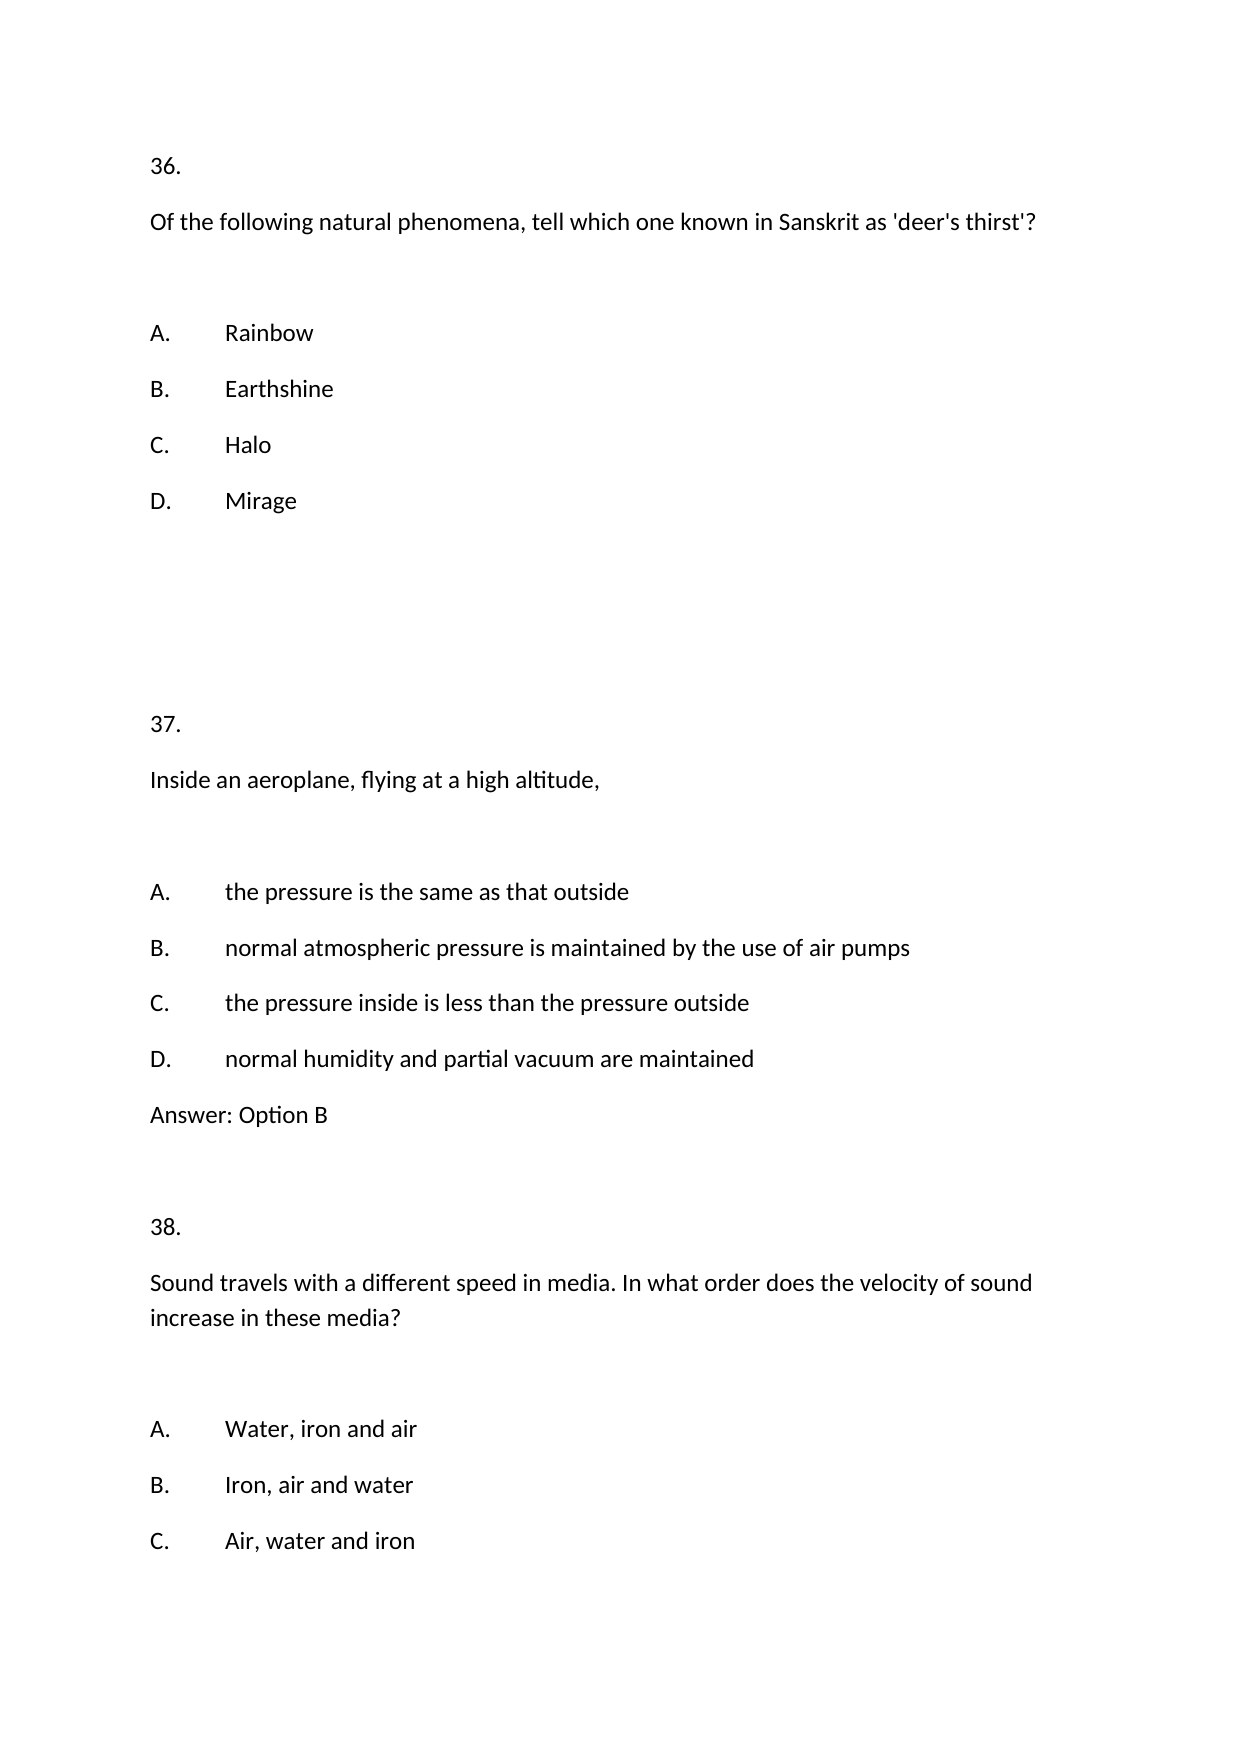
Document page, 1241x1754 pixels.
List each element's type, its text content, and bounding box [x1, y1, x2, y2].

text C. Halo [150, 429, 1090, 460]
text A. Water, iron and air [150, 1413, 1090, 1444]
text C. the pressure inside is less than the pressure outside [150, 987, 1090, 1018]
text D. normal humidity and partial vacuum are maintained [150, 1043, 1090, 1074]
text 37. [150, 708, 1090, 739]
text Of the following natural phenomena, tell which one known in Sanskrit as 'deer's thirst'? [150, 206, 1090, 236]
text 36. [150, 150, 1090, 181]
text A. the pressure is the same as that outside [150, 876, 1090, 906]
text Inside an aeroplane, flying at a high altitude, [150, 764, 1090, 795]
text B. Iron, air and water [150, 1469, 1090, 1500]
text 38. [150, 1211, 1090, 1241]
text A. Rainbow [150, 317, 1090, 348]
text Sound travels with a different speed in media. In what order does the velocity of sound increase in these media? [150, 1267, 1090, 1332]
text B. normal atmospheric pressure is maintained by the use of air pumps [150, 932, 1090, 962]
text D. Mirage [150, 485, 1090, 516]
text Answer: Option B [150, 1099, 1090, 1130]
text C. Air, water and iron [150, 1525, 1090, 1556]
text B. Earthshine [150, 373, 1090, 404]
